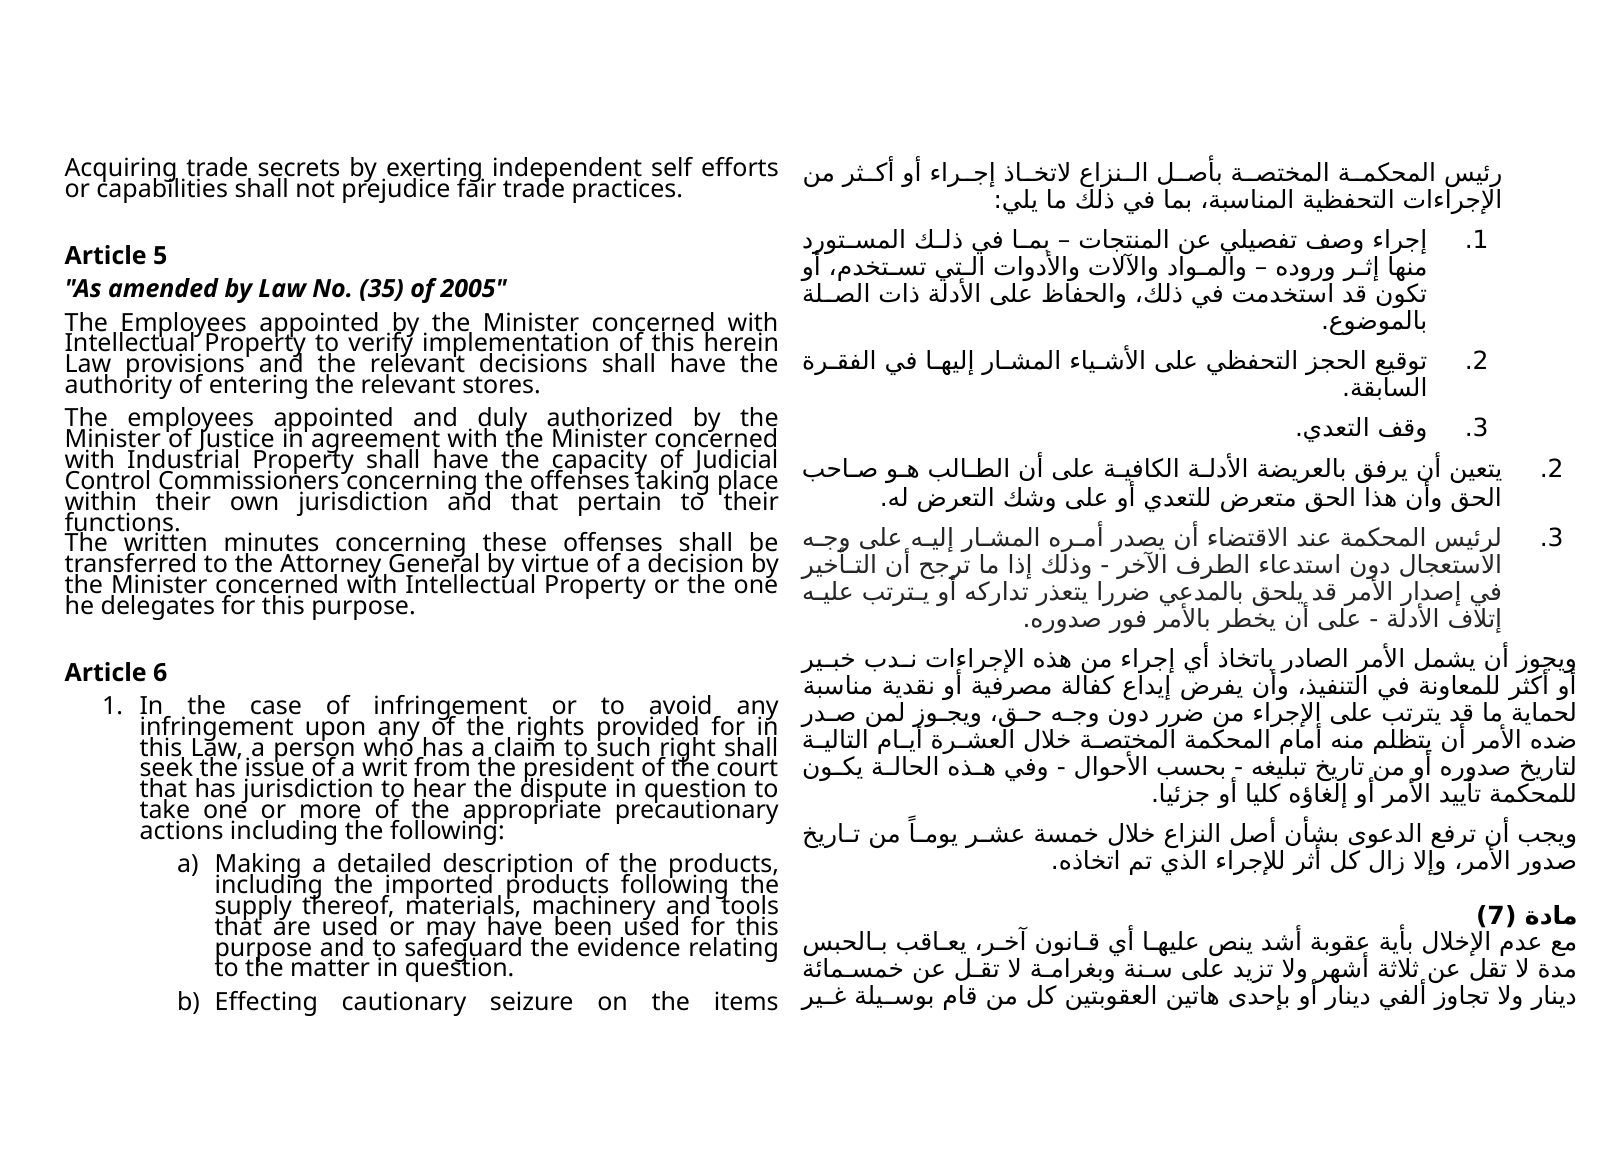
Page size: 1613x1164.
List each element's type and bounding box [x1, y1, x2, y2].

table_header [53, 148, 791, 1014]
table_header [791, 148, 1589, 1014]
